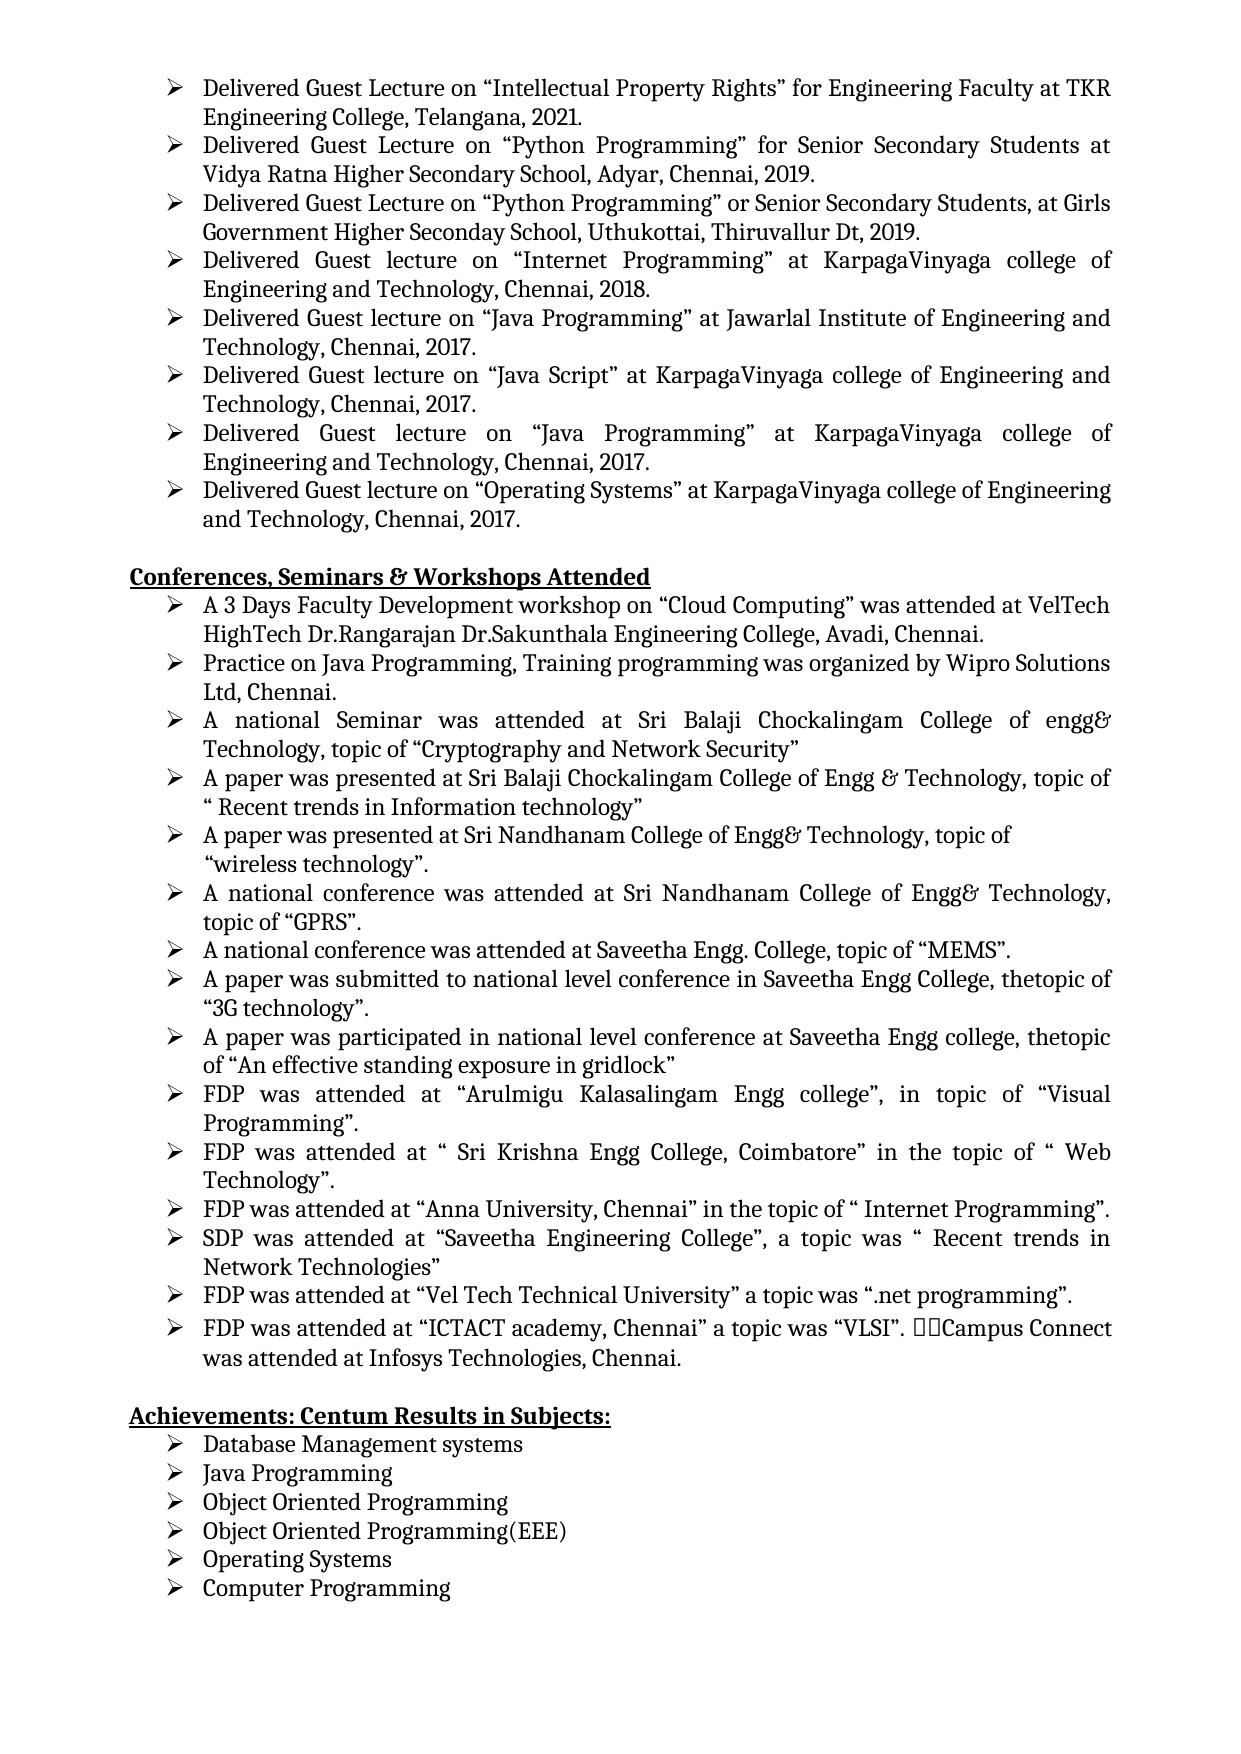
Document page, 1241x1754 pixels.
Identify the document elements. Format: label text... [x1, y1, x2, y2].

list A national conference was attended at Sri Nandhanam College of Engg& Technology, topic of “GPRS”. [165, 879, 1112, 936]
list Computer Programming [165, 1574, 1112, 1603]
subtitle Conferences, Seminars & Workshops Attended [129, 563, 1127, 591]
list A national conference was attended at Saveetha Engg. College, topic of “MEMS”. [165, 936, 1112, 965]
list Operating Systems [165, 1545, 1112, 1574]
list A paper was presented at Sri Nandhanam College of Engg& Technology, topic of [165, 821, 1112, 850]
list FDP was attended at “ICTACT academy, Chennai” a topic was “VLSI”. Campus Connect was attended at Infosys Technologies, Chennai. [165, 1310, 1112, 1373]
text Achievements: Centum Results in Subjects: [128, 1402, 1128, 1430]
list Delivered Guest Lecture on “Intellectual Property Rights” for Engineering Faculty at TKR Engineering College, Telangana, 2021. [165, 74, 1112, 131]
list Database Management systems [165, 1430, 1112, 1459]
list A national Seminar was attended at Sri Balaji Chockalingam College of engg& Technology, topic of “Cryptography and Network Security” [165, 706, 1112, 764]
list Object Oriented Programming(EEE) [165, 1517, 1112, 1545]
list Delivered Guest Lecture on “Python Programming” or Senior Secondary Students, at Girls Government Higher Seconday School, Uthukottai, Thiruvallur Dt, 2019. [165, 189, 1112, 246]
list A paper was submitted to national level conference in Saveetha Engg College, thetopic of “3G technology”. [165, 965, 1112, 1023]
list FDP was attended at “Arulmigu Kalasalingam Engg college”, in topic of “Visual Programming”. [165, 1080, 1112, 1138]
list Delivered Guest Lecture on “Python Programming” for Senior Secondary Students at Vidya Ratna Higher Secondary School, Adyar, Chennai, 2019. [165, 131, 1112, 189]
list Practice on Java Programming, Training programming was organized by Wipro Solutions Ltd, Chennai. [165, 649, 1112, 706]
list FDP was attended at “Vel Tech Technical University” a topic was “.net programming”. [165, 1281, 1112, 1310]
list FDP was attended at “Anna University, Chennai” in the topic of “ Internet Programming”. [165, 1195, 1112, 1224]
list A paper was participated in national level conference at Saveetha Engg college, thetopic of “An effective standing exposure in gridlock” [165, 1023, 1112, 1080]
list Delivered Guest lecture on “Operating Systems” at KarpagaVinyaga college of Engineering and Technology, Chennai, 2017. [165, 476, 1112, 534]
list Delivered Guest lecture on “Internet Programming” at KarpagaVinyaga college of Engineering and Technology, Chennai, 2018. [165, 246, 1112, 304]
list A 3 Days Faculty Development workshop on “Cloud Computing” was attended at VelTech HighTech Dr.Rangarajan Dr.Sakunthala Engineering College, Avadi, Chennai. [165, 591, 1112, 649]
list Delivered Guest lecture on “Java Programming” at Jawarlal Institute of Engineering and Technology, Chennai, 2017. [165, 304, 1112, 361]
list Object Oriented Programming [165, 1488, 1112, 1517]
list FDP was attended at “ Sri Krishna Engg College, Coimbatore” in the topic of “ Web Technology”. [165, 1138, 1112, 1195]
list Delivered Guest lecture on “Java Script” at KarpagaVinyaga college of Engineering and Technology, Chennai, 2017. [165, 361, 1112, 419]
list SDP was attended at “Saveetha Engineering College”, a topic was “ Recent trends in Network Technologies” [165, 1224, 1112, 1281]
text “wireless technology”. [204, 850, 1112, 879]
list Delivered Guest lecture on “Java Programming” at KarpagaVinyaga college of Engineering and Technology, Chennai, 2017. [165, 419, 1112, 476]
list Java Programming [165, 1459, 1112, 1488]
list A paper was presented at Sri Balaji Chockalingam College of Engg & Technology, topic of “ Recent trends in Information technology” [165, 764, 1112, 821]
